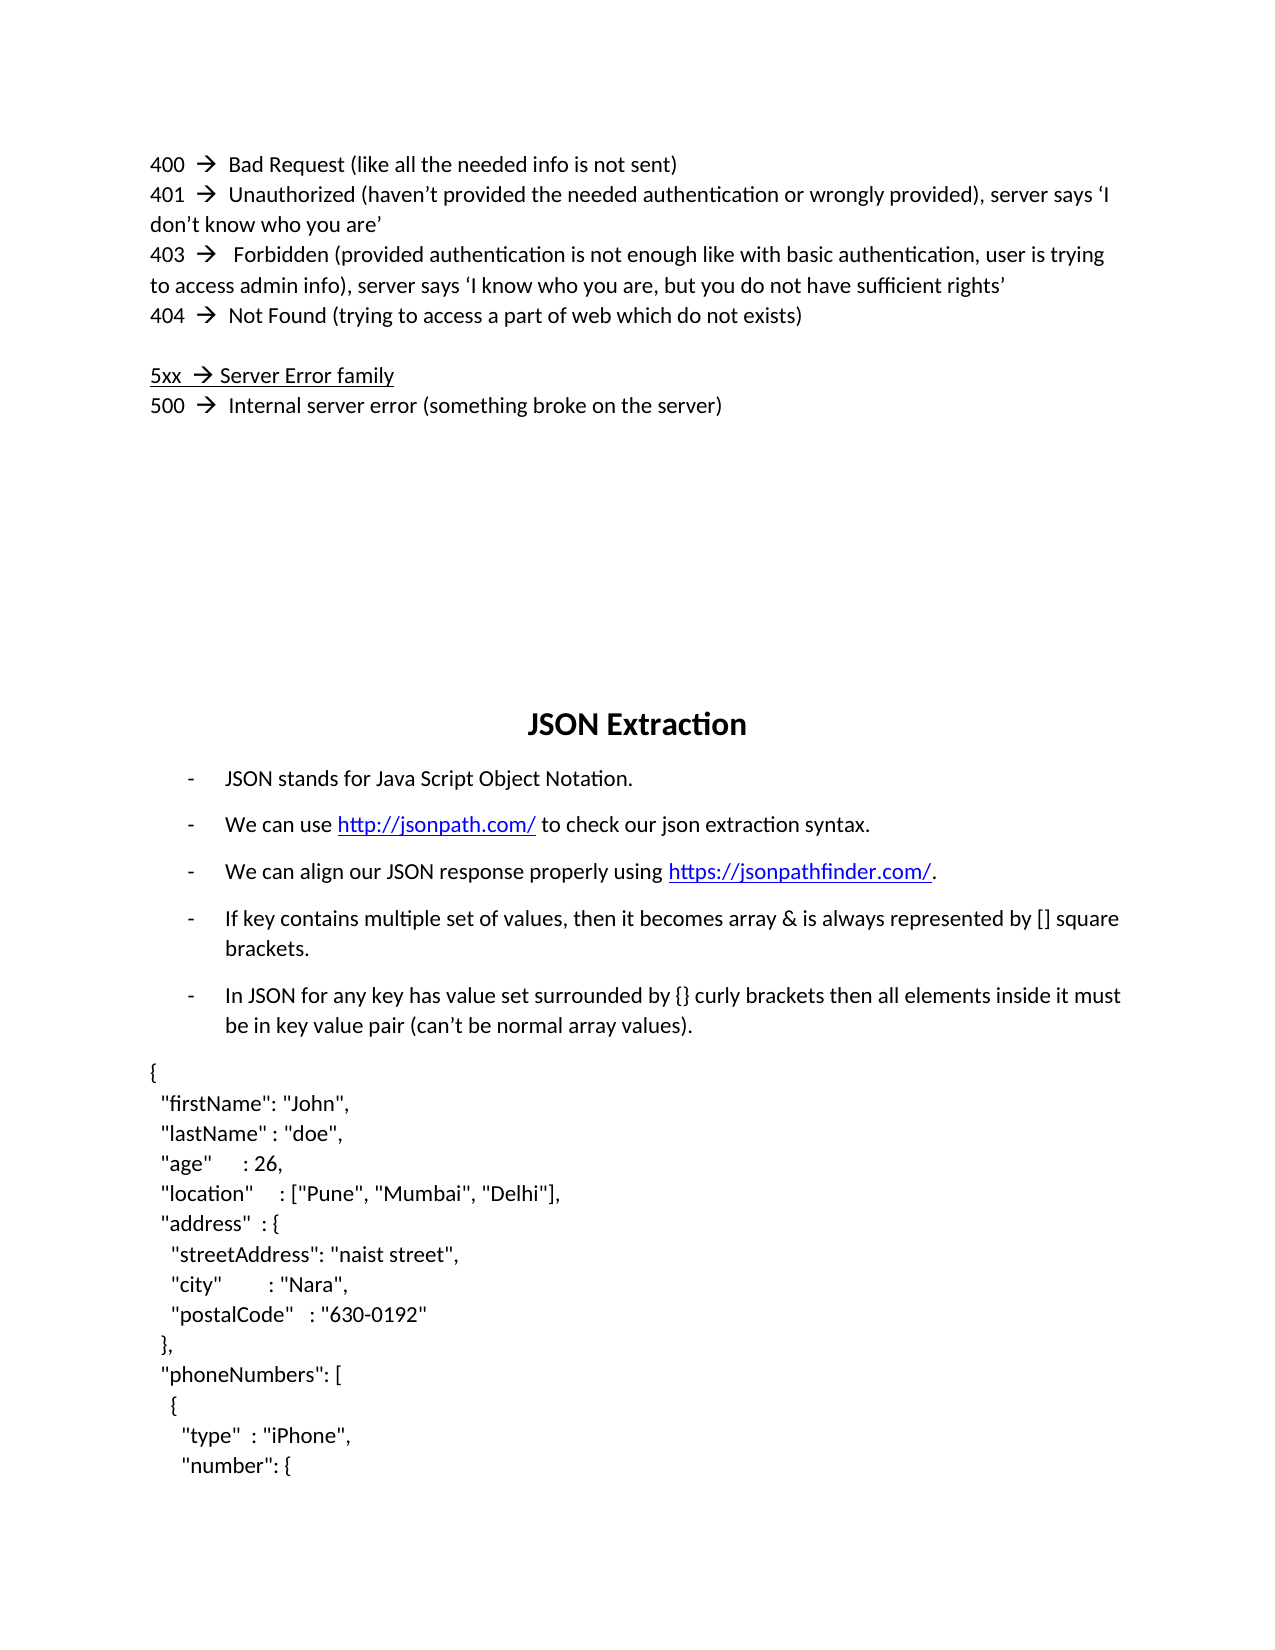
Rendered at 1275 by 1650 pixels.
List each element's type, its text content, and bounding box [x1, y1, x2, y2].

text "phoneNumbers": [ [150, 1361, 1125, 1389]
text "age" : 26, [150, 1149, 1125, 1177]
text { [150, 1391, 1125, 1419]
text JSON Extraction [150, 703, 1125, 744]
text 401 Unauthorized (haven’t provided the needed authentication or wrongly provided), server says ‘I don’t know who you are’ [150, 180, 1125, 238]
text 400 Bad Request (like all the needed info is not sent) [150, 150, 1125, 178]
text "city" : "Nara", [150, 1270, 1125, 1298]
text "streetAddress": "naist street", [150, 1240, 1125, 1268]
text "firstName": "John", [150, 1089, 1125, 1117]
list We can align our JSON response properly using https://jsonpathfinder.com/. [187, 857, 1125, 886]
text "lastName" : "doe", [150, 1119, 1125, 1147]
text "address" : { [150, 1209, 1125, 1238]
text }, [150, 1330, 1125, 1358]
text 403 Forbidden (provided authentication is not enough like with basic authentication, user is trying to access admin info), server says ‘I know who you are, but you do not have sufficient rights’ [150, 241, 1125, 299]
text "type" : "iPhone", [150, 1421, 1125, 1449]
list If key contains multiple set of values, then it becomes array & is always represented by [] square brackets. [187, 904, 1125, 963]
list We can use http://jsonpath.com/ to check our json extraction syntax. [187, 811, 1125, 839]
list In JSON for any key has value set surrounded by {} curly brackets then all elements inside it must be in key value pair (can’t be normal array values). [187, 981, 1125, 1040]
text "location" : ["Pune", "Mumbai", "Delhi"], [150, 1179, 1125, 1207]
text 5xx Server Error family [150, 361, 1125, 389]
text 500 Internal server error (something broke on the server) [150, 392, 1125, 420]
text "postalCode" : "630-0192" [150, 1300, 1125, 1328]
text { [150, 1058, 1125, 1087]
text 404 Not Found (trying to access a part of web which do not exists) [150, 301, 1125, 329]
text "number": { [150, 1451, 1125, 1479]
list JSON stands for Java Script Object Notation. [187, 764, 1125, 792]
